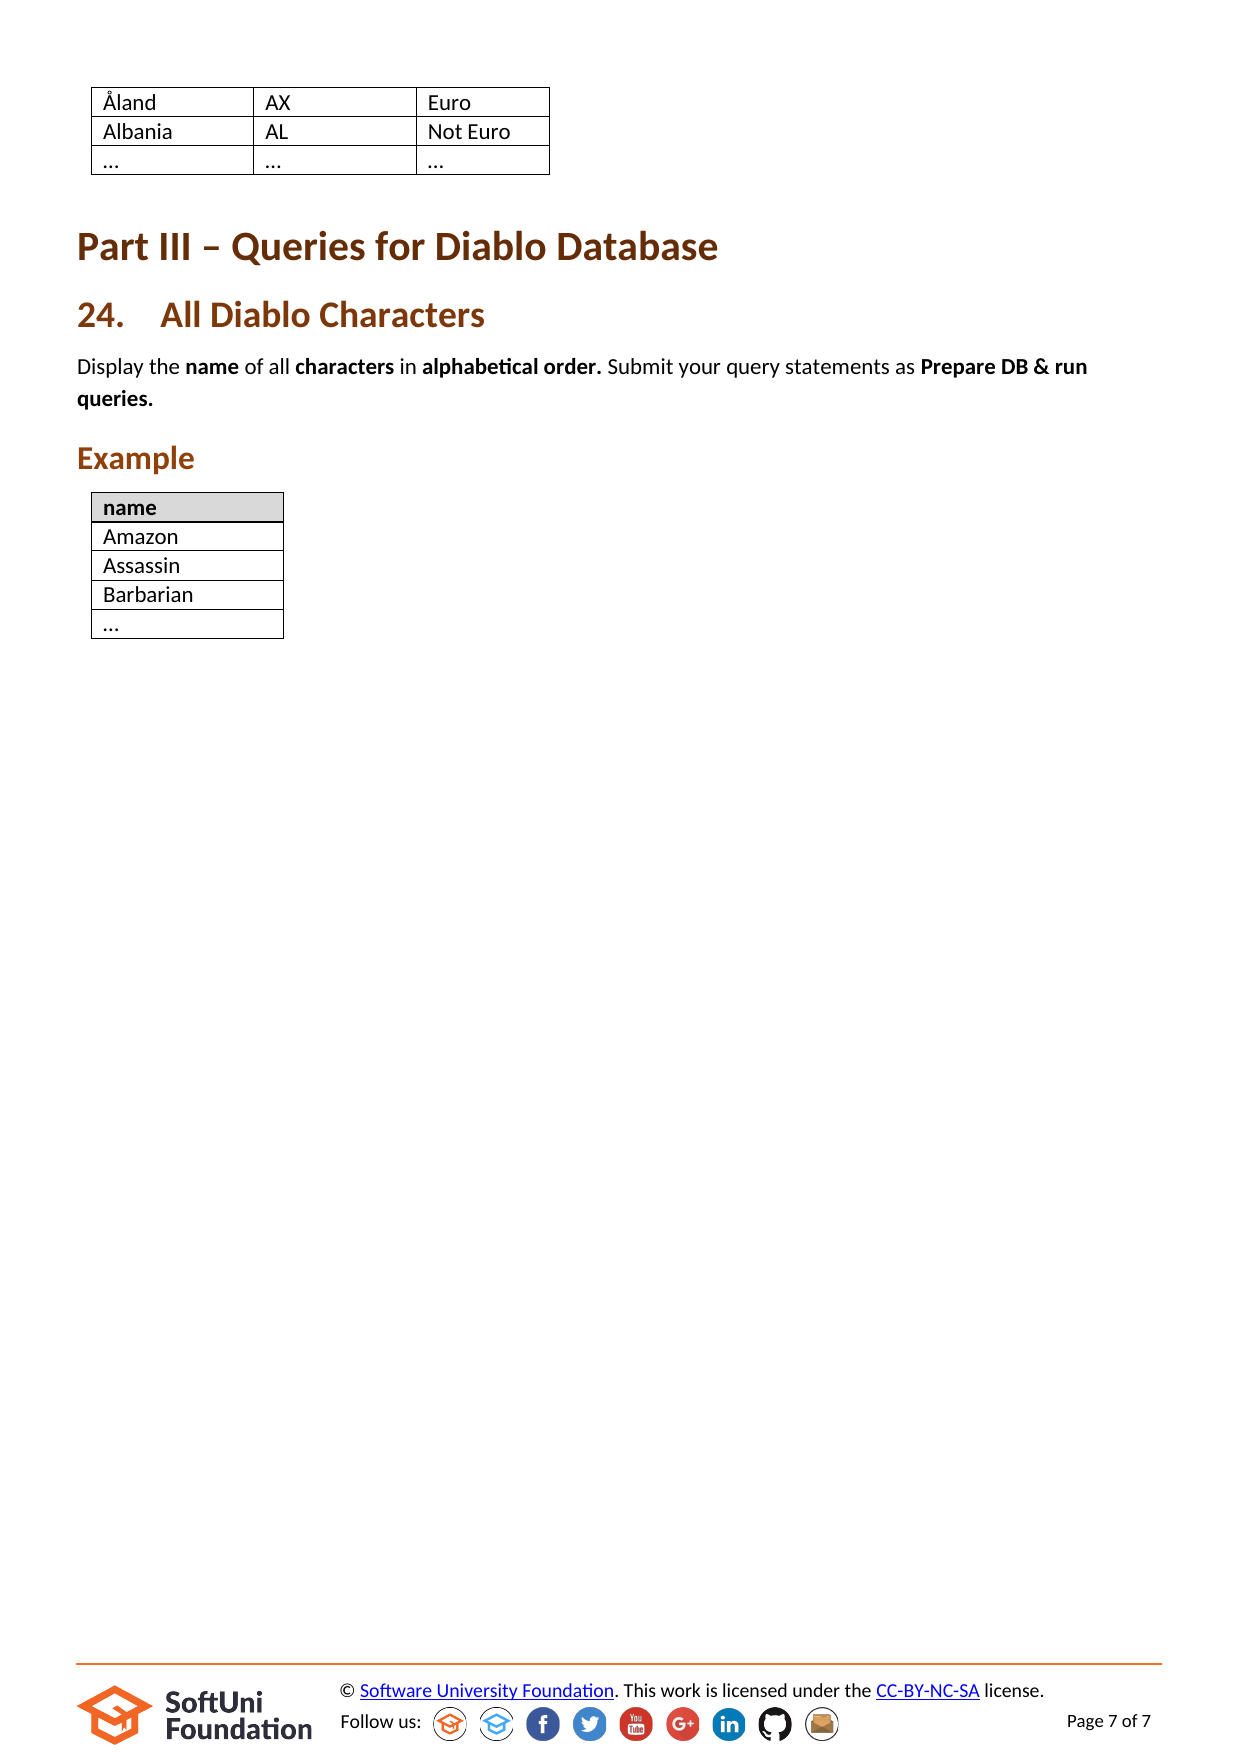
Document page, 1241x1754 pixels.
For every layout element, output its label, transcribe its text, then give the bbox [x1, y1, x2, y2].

table_cell Amazon [92, 523, 283, 550]
table_cell … [417, 146, 549, 174]
text Display the name of all characters in alphabetical order. Submit your query statements as Prepare DB & run queries. [77, 352, 1163, 412]
subtitle Example [77, 437, 1163, 478]
picture [727, 1722, 738, 1732]
picture [758, 1707, 792, 1741]
picture [666, 1707, 700, 1741]
picture [76, 1685, 312, 1745]
picture [573, 1707, 607, 1741]
picture [712, 1731, 722, 1741]
table_cell Albania [92, 117, 253, 145]
table_cell … [254, 146, 416, 174]
picture [480, 1707, 513, 1741]
table_header name [92, 493, 283, 521]
picture [736, 1731, 746, 1741]
table_cell Euro [417, 88, 549, 116]
picture [433, 1707, 467, 1741]
picture [526, 1707, 560, 1741]
picture [805, 1707, 839, 1741]
picture [736, 1708, 746, 1718]
table_cell Assassin [92, 551, 283, 579]
table_cell … [92, 146, 253, 174]
subtitle All Diablo Characters [77, 291, 1163, 337]
table_cell Åland [92, 88, 253, 116]
picture [619, 1707, 653, 1741]
subtitle Part III – Queries for Diablo Database [77, 220, 1163, 271]
table_cell Not Euro [417, 117, 549, 145]
table_cell … [92, 610, 283, 638]
table_cell AX [254, 88, 416, 116]
table_cell Barbarian [92, 581, 283, 608]
table_cell AL [254, 117, 416, 145]
picture [712, 1708, 722, 1718]
